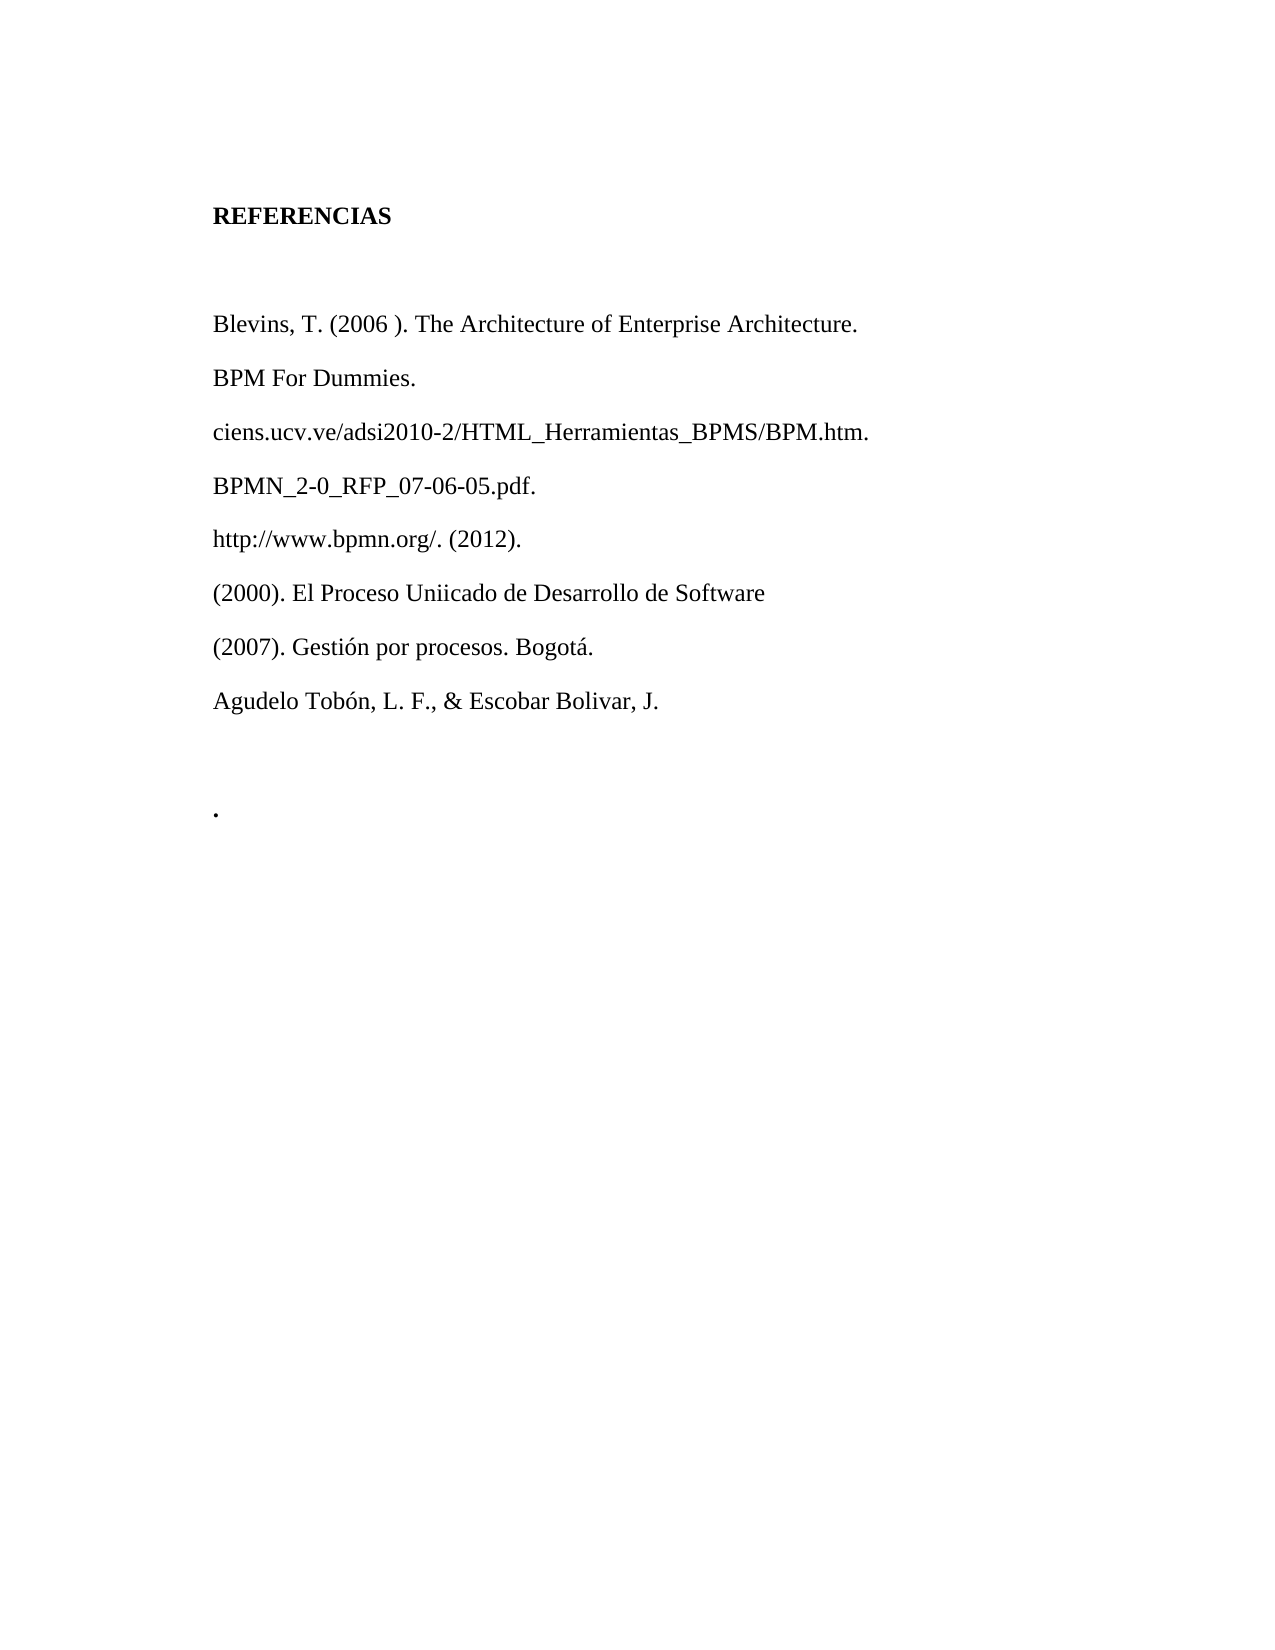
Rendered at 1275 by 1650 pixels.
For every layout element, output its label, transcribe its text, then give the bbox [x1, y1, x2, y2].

text REFERENCIAS [213, 201, 1098, 230]
text BPM For Dummies. [213, 363, 1098, 392]
text Agudelo Tobón, L. F., & Escobar Bolivar, J. [213, 686, 1098, 715]
text (2000). El Proceso Uniicado de Desarrollo de Software [213, 578, 1098, 607]
text Blevins, T. (2006 ). The Architecture of Enterprise Architecture. [213, 309, 1098, 338]
text BPMN_2-0_RFP_07-06-05.pdf. [213, 471, 1098, 499]
text . [213, 794, 1098, 823]
text (2007). Gestión por procesos. Bogotá. [213, 632, 1098, 661]
text ciens.ucv.ve/adsi2010-2/HTML_Herramientas_BPMS/BPM.htm. [213, 417, 1098, 446]
text http://www.bpmn.org/. (2012). [213, 524, 1098, 553]
